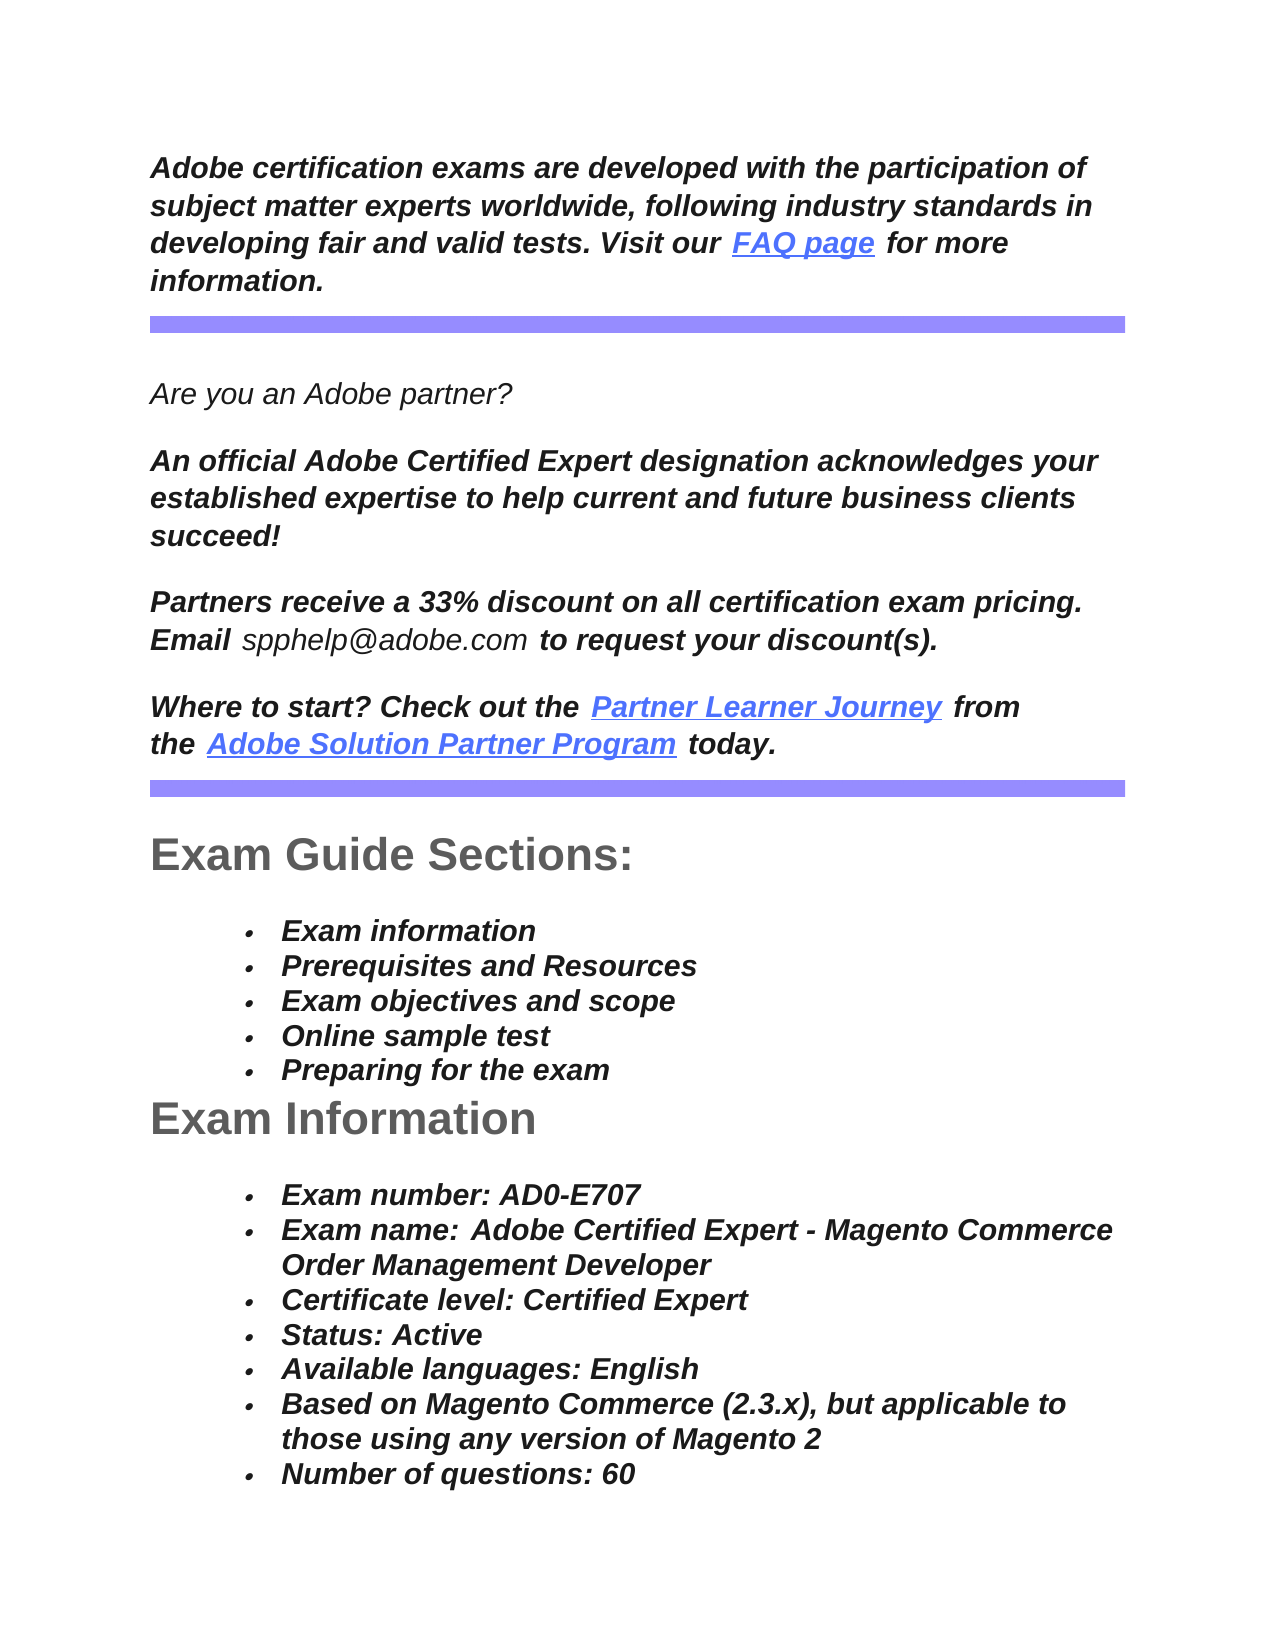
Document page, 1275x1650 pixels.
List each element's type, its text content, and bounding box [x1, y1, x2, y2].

list Number of questions: 60 [244, 1456, 1125, 1490]
list Exam objectives and scope [244, 983, 1125, 1017]
list Preparing for the exam [244, 1052, 1125, 1087]
text Adobe certification exams are developed with the participation of subject matter experts worldwide, following industry standards in developing fair and valid tests. Visit our FAQ page for more information. [150, 150, 1125, 297]
text Where to start? Check out the Partner Learner Journey from the Adobe Solution Partner Program today. [150, 688, 1125, 761]
list Certificate level: Certified Expert [244, 1282, 1125, 1316]
list Online sample test [244, 1017, 1125, 1052]
list Status: Active [244, 1316, 1125, 1351]
subtitle Exam Information [150, 1091, 1125, 1144]
list Exam name: Adobe Certified Expert - Magento Commerce Order Management Developer [244, 1212, 1125, 1282]
list Exam number: AD0-E707 [244, 1177, 1125, 1212]
text Are you an Adobe partner? [150, 376, 1125, 411]
list Available languages: English [244, 1351, 1125, 1386]
text An official Adobe Certified Expert designation acknowledges your established expertise to help current and future business clients succeed! [150, 443, 1125, 552]
text Partners receive a 33% discount on all certification exam pricing. Email spphelp@adobe.com to request your discount(s). [150, 584, 1125, 657]
picture [150, 316, 1125, 333]
list Prerequisites and Resources [244, 948, 1125, 983]
subtitle Exam Guide Sections: [150, 827, 1125, 880]
list Exam information [244, 913, 1125, 948]
picture [150, 780, 1125, 797]
list Based on Magento Commerce (2.3.x), but applicable to those using any version of Magento 2 [244, 1386, 1125, 1456]
